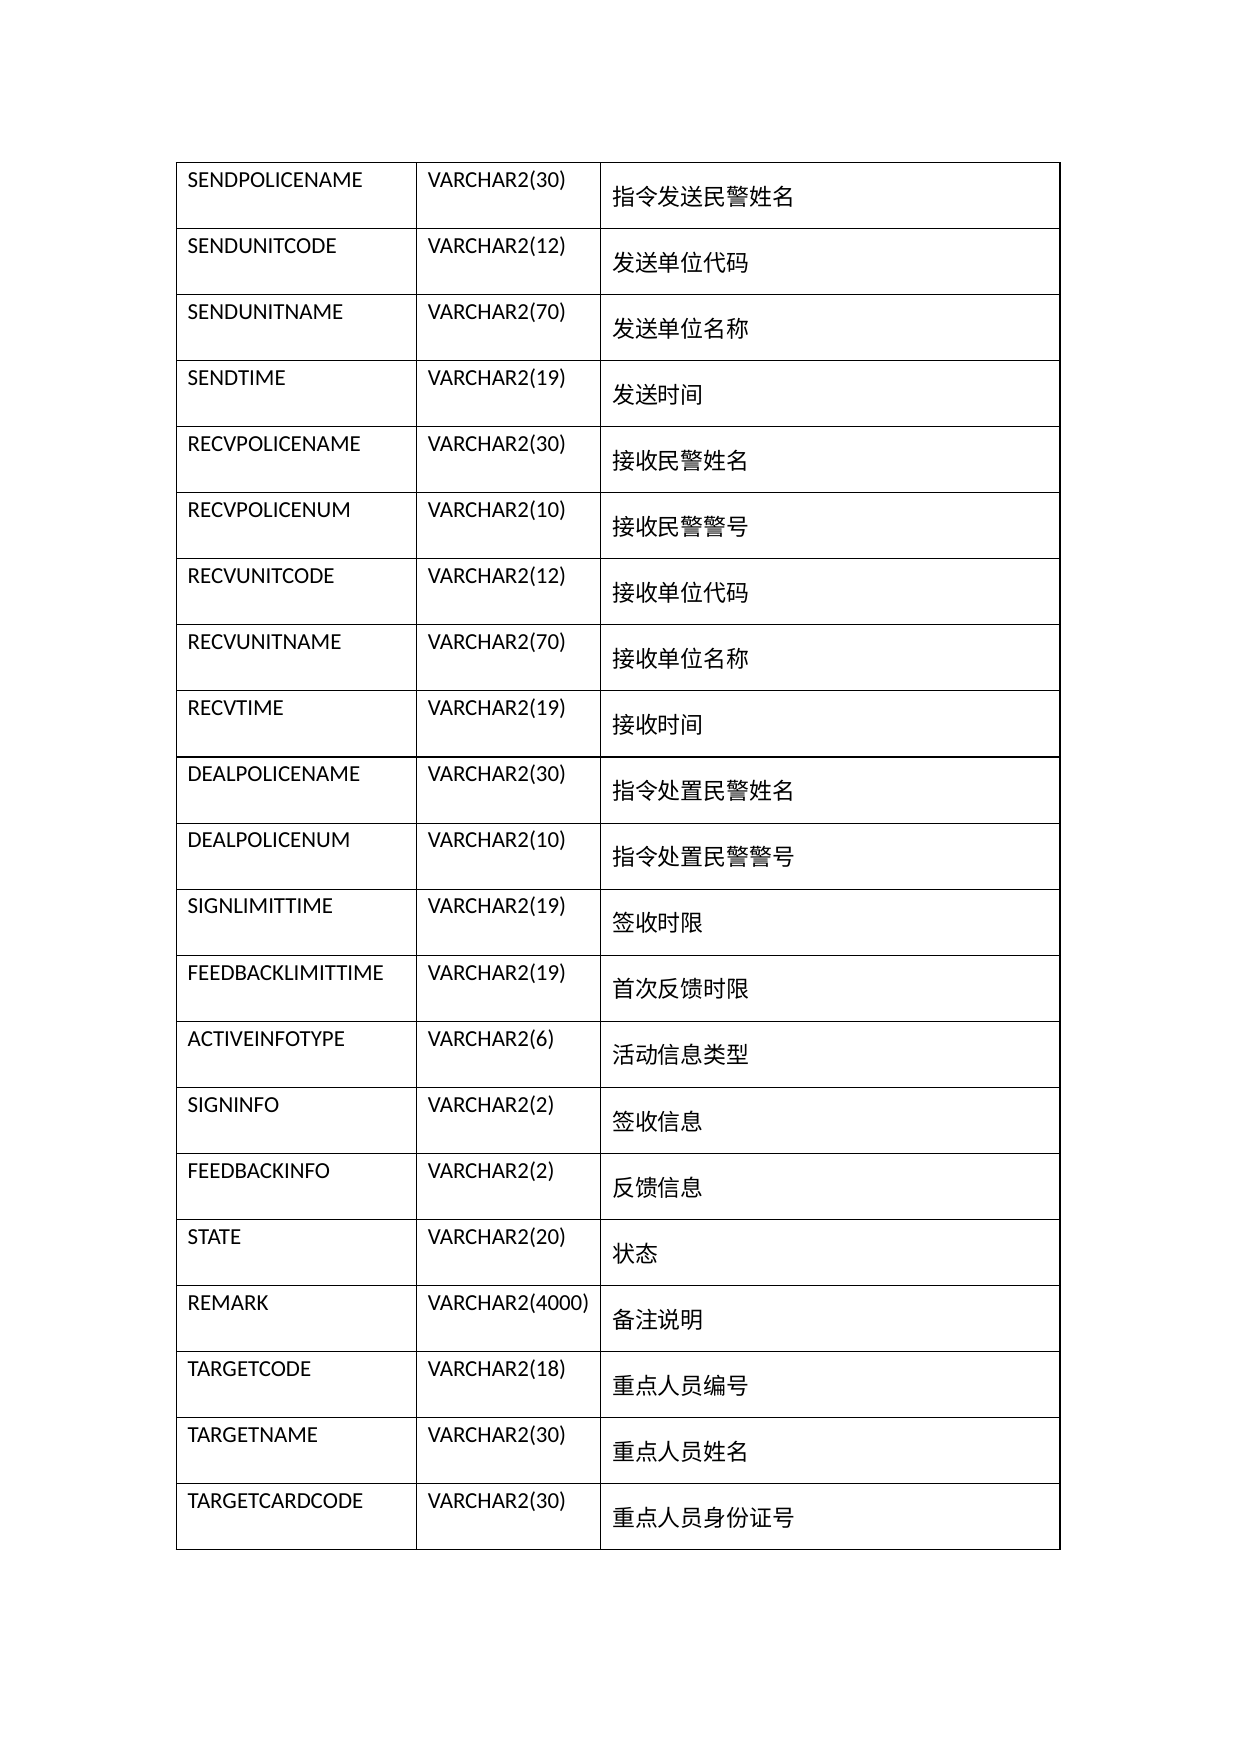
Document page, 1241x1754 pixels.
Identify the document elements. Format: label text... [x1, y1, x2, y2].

table_cell 状态 [601, 1220, 1059, 1285]
table_cell VARCHAR2(30) [417, 758, 600, 822]
table_cell REMARK [177, 1286, 416, 1351]
table_cell SENDUNITCODE [177, 229, 416, 294]
table_cell TARGETNAME [177, 1418, 416, 1483]
table_cell SIGNLIMITTIME [177, 890, 416, 954]
table_cell 指令处置民警姓名 [601, 758, 1059, 822]
table_cell VARCHAR2(19) [417, 691, 600, 756]
table_cell VARCHAR2(19) [417, 890, 600, 954]
table_cell VARCHAR2(30) [417, 1484, 600, 1549]
table_cell 接收单位代码 [601, 559, 1059, 624]
table_cell VARCHAR2(10) [417, 824, 600, 888]
table_cell 重点人员身份证号 [601, 1484, 1059, 1549]
table_cell VARCHAR2(18) [417, 1352, 600, 1417]
table_cell VARCHAR2(70) [417, 625, 600, 690]
table_cell 反馈信息 [601, 1154, 1059, 1219]
table_cell SIGNINFO [177, 1088, 416, 1153]
table_cell ACTIVEINFOTYPE [177, 1022, 416, 1087]
table_cell TARGETCODE [177, 1352, 416, 1417]
table_cell DEALPOLICENUM [177, 824, 416, 888]
table_cell 重点人员编号 [601, 1352, 1059, 1417]
table_cell 备注说明 [601, 1286, 1059, 1351]
table_cell VARCHAR2(2) [417, 1154, 600, 1219]
table_cell VARCHAR2(10) [417, 493, 600, 558]
table_cell 指令处置民警警号 [601, 824, 1059, 888]
table_cell VARCHAR2(30) [417, 163, 600, 228]
table_cell 签收信息 [601, 1088, 1059, 1153]
table_cell VARCHAR2(30) [417, 427, 600, 492]
table_cell 发送单位代码 [601, 229, 1059, 294]
table_cell DEALPOLICENAME [177, 758, 416, 822]
table_cell RECVUNITCODE [177, 559, 416, 624]
table_cell VARCHAR2(19) [417, 361, 600, 426]
table_cell SENDPOLICENAME [177, 163, 416, 228]
table_cell VARCHAR2(70) [417, 295, 600, 360]
table_cell RECVPOLICENUM [177, 493, 416, 558]
table_cell VARCHAR2(20) [417, 1220, 600, 1285]
table_cell 接收民警警号 [601, 493, 1059, 558]
table_cell SENDTIME [177, 361, 416, 426]
table_cell 接收时间 [601, 691, 1059, 756]
table_cell 签收时限 [601, 890, 1059, 954]
table_cell 接收单位名称 [601, 625, 1059, 690]
table_cell TARGETCARDCODE [177, 1484, 416, 1549]
table_cell 指令发送民警姓名 [601, 163, 1059, 228]
table_cell SENDUNITNAME [177, 295, 416, 360]
table_cell VARCHAR2(30) [417, 1418, 600, 1483]
table_cell RECVPOLICENAME [177, 427, 416, 492]
table_cell VARCHAR2(12) [417, 229, 600, 294]
table_cell VARCHAR2(4000) [417, 1286, 600, 1351]
table_cell RECVTIME [177, 691, 416, 756]
table_cell VARCHAR2(12) [417, 559, 600, 624]
table_cell 发送时间 [601, 361, 1059, 426]
table_cell 发送单位名称 [601, 295, 1059, 360]
table_cell VARCHAR2(6) [417, 1022, 600, 1087]
table_cell VARCHAR2(19) [417, 956, 600, 1021]
table_cell FEEDBACKLIMITTIME [177, 956, 416, 1021]
table_cell RECVUNITNAME [177, 625, 416, 690]
table_cell VARCHAR2(2) [417, 1088, 600, 1153]
table_cell FEEDBACKINFO [177, 1154, 416, 1219]
table_cell 接收民警姓名 [601, 427, 1059, 492]
table_cell 首次反馈时限 [601, 956, 1059, 1021]
table_cell STATE [177, 1220, 416, 1285]
table_cell 重点人员姓名 [601, 1418, 1059, 1483]
table_cell 活动信息类型 [601, 1022, 1059, 1087]
